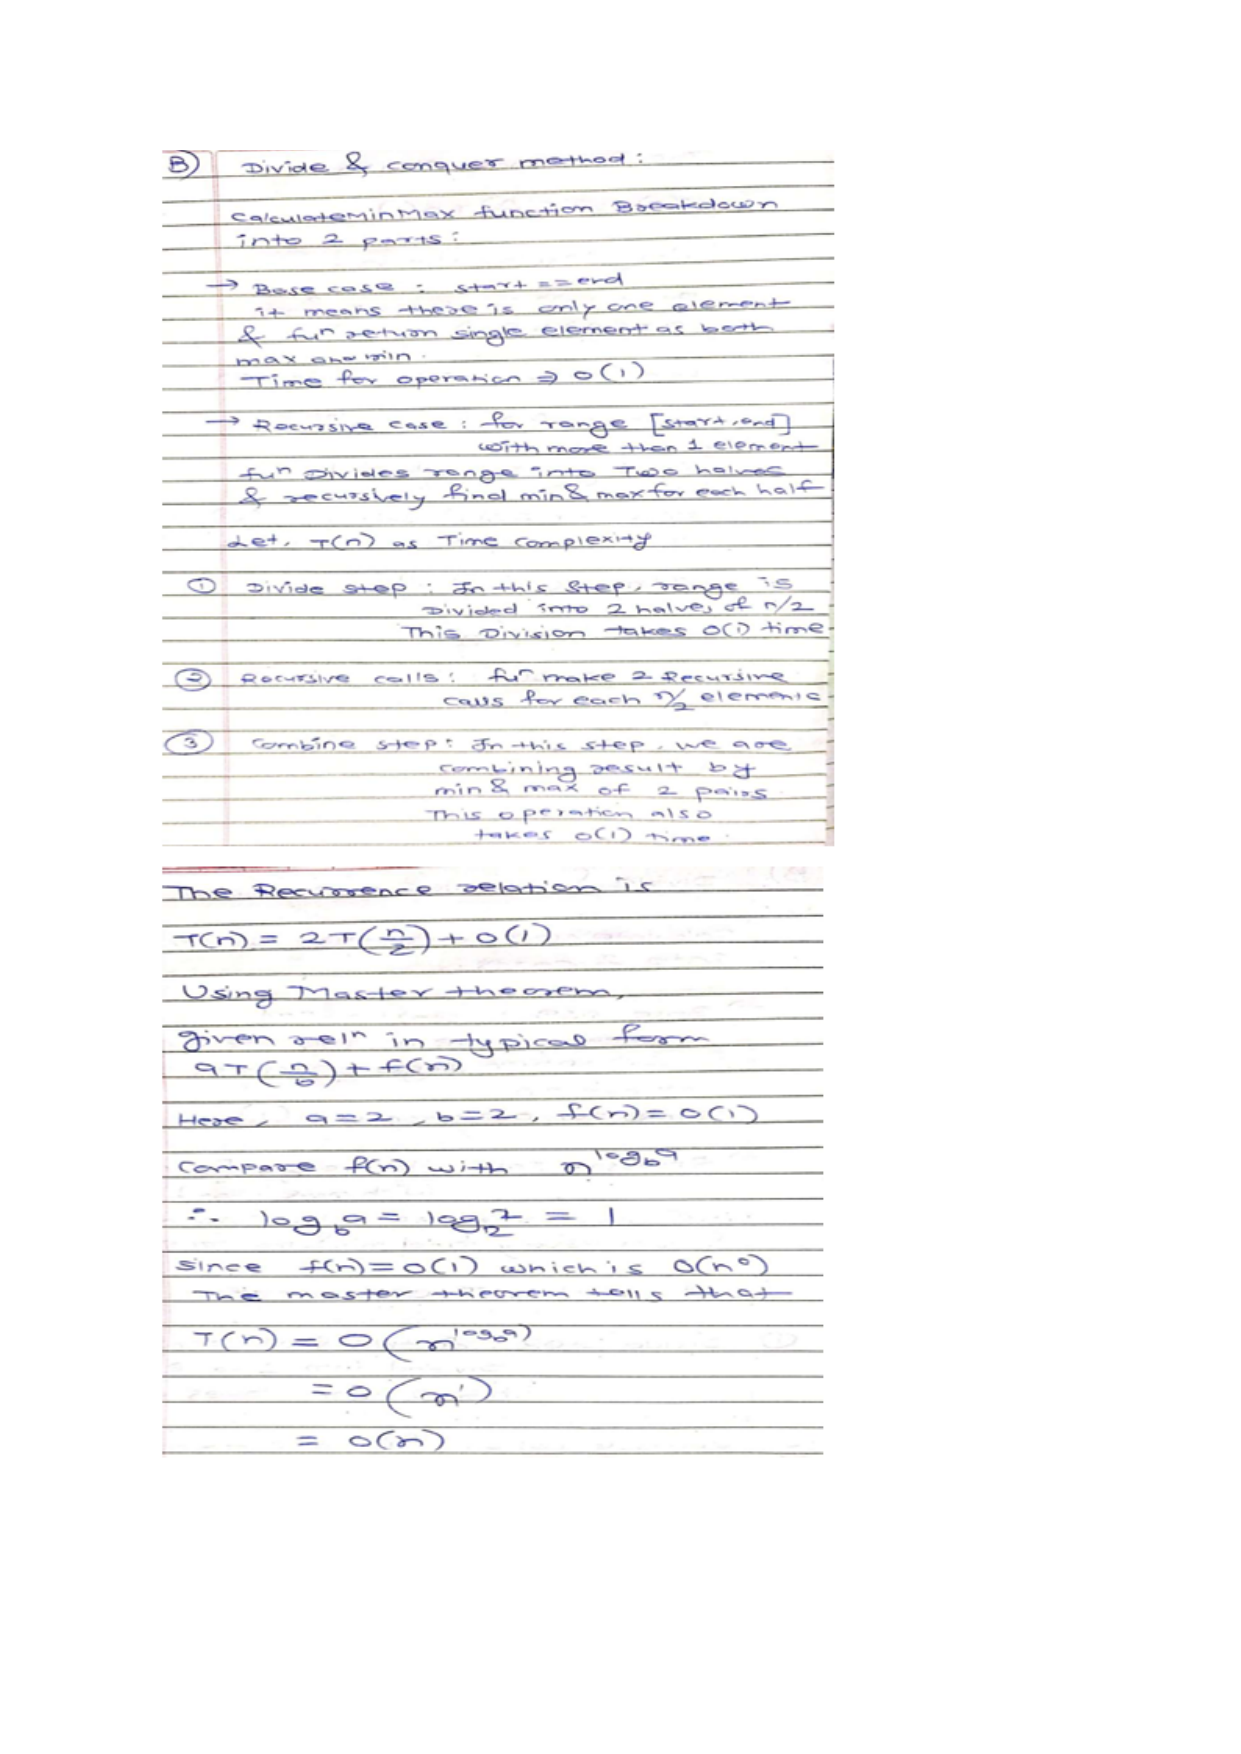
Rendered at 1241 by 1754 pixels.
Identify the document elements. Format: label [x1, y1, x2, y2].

picture [150, 150, 872, 1472]
